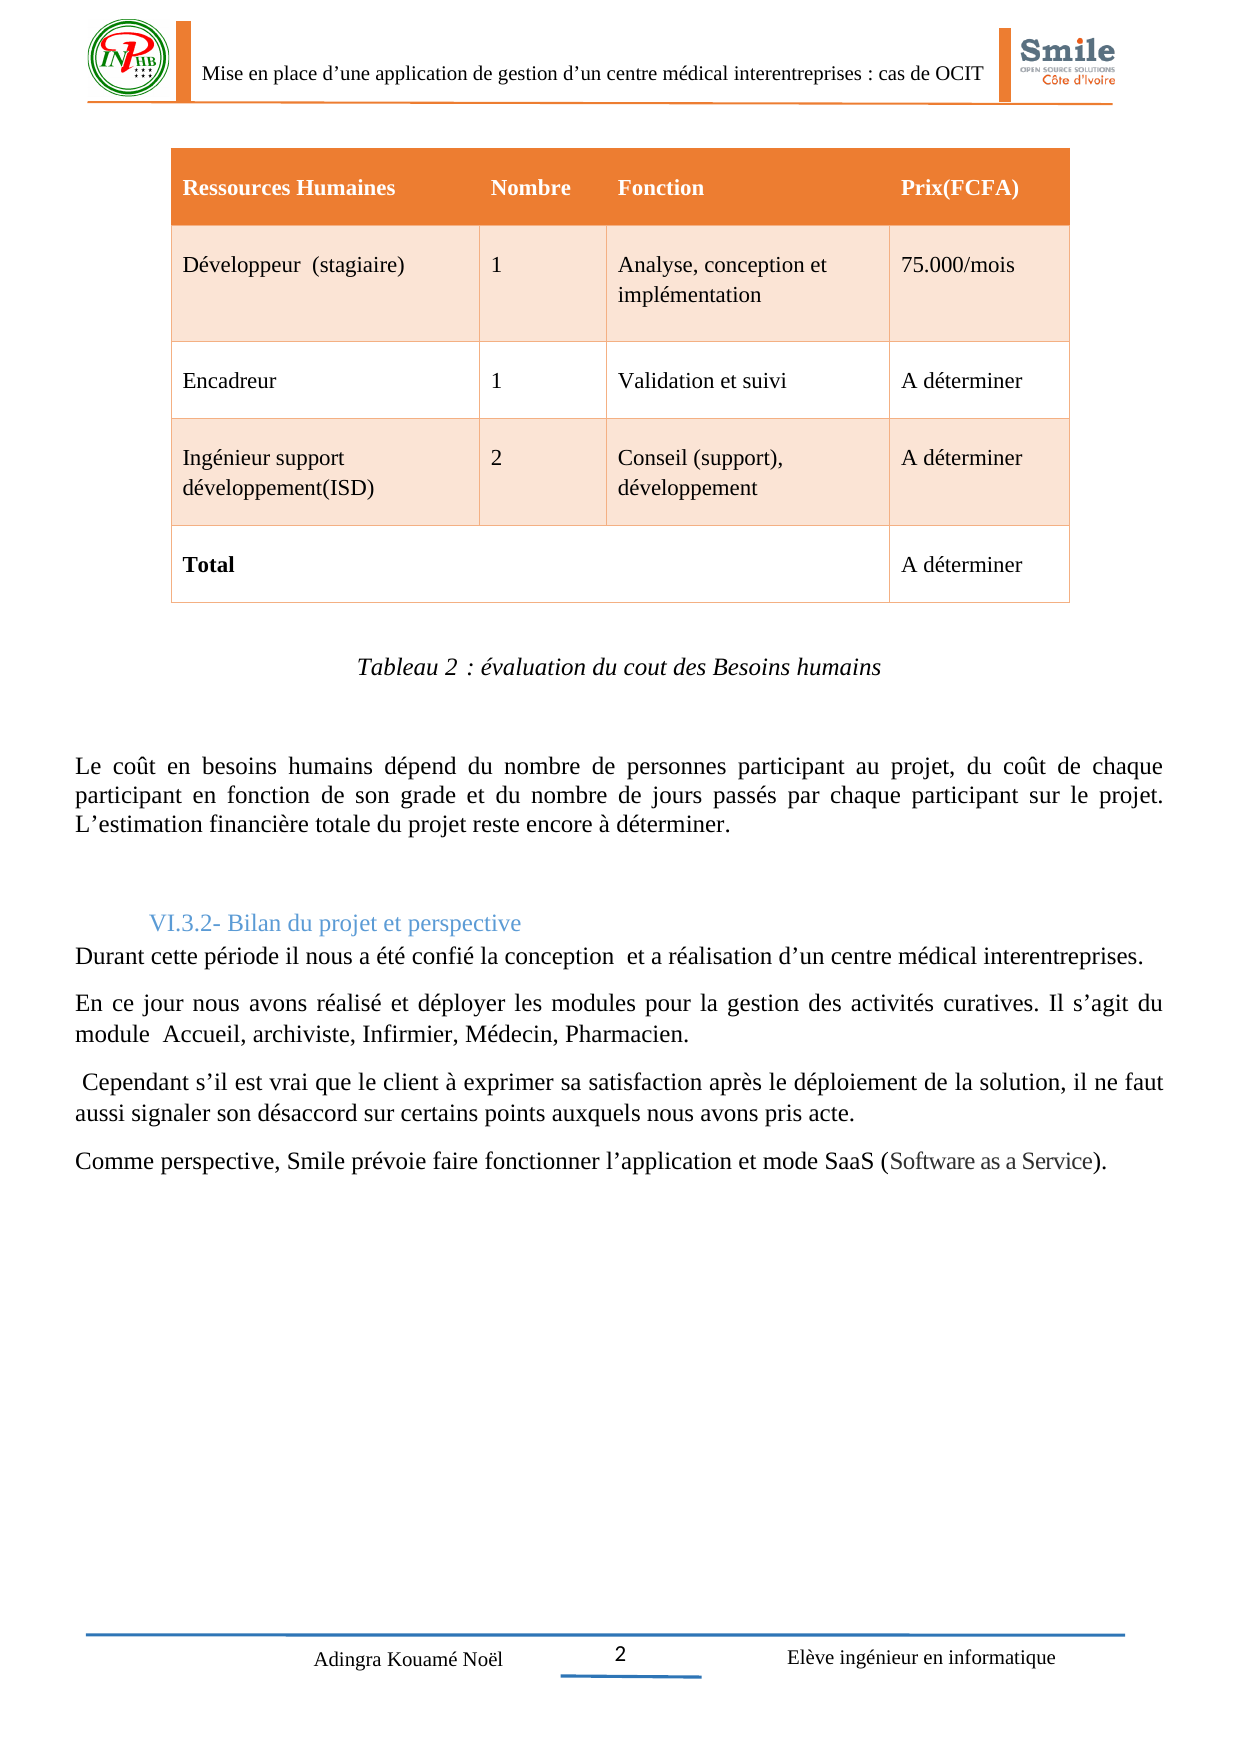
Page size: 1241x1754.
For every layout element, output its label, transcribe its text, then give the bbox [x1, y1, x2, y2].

picture [1020, 37, 1115, 85]
text Durant cette période il nous a été confié la conception et a réalisation d’un centre médical interentreprises. [75, 941, 1165, 969]
table_cell Conseil (support), développement [607, 419, 889, 525]
table_cell 2 [480, 419, 606, 525]
text Le coût en besoins humains dépend du nombre de personnes participant au projet, du coût de chaque participant en fonction de son grade et du nombre de jours passés par chaque participant sur le projet. L’estimation financière totale du projet reste encore à déterminer. [75, 751, 1165, 837]
table_header Prix(FCFA) [890, 149, 1069, 225]
picture [87, 19, 170, 97]
table_cell Développeur (stagiaire) [172, 226, 479, 341]
table_cell 1 [480, 226, 606, 341]
text En ce jour nous avons réalisé et déployer les modules pour la gestion des activités curatives. Il s’agit du module Accueil, archiviste, Infirmier, Médecin, Pharmacien. [75, 988, 1165, 1048]
table_cell A déterminer [890, 342, 1069, 418]
table_cell Analyse, conception et implémentation [607, 226, 889, 341]
table_cell 75.000/mois [890, 226, 1069, 341]
table_cell Encadreur [172, 342, 479, 418]
table_header Ressources Humaines [172, 149, 479, 225]
table_cell A déterminer [890, 419, 1069, 525]
table_cell 1 [480, 342, 606, 418]
table_cell A déterminer [890, 526, 1069, 602]
table_header Fonction [607, 149, 889, 225]
table_header Nombre [480, 149, 606, 225]
subtitle VI.3.2- Bilan du projet et perspective [149, 908, 1165, 937]
table_cell Validation et suivi [607, 342, 889, 418]
table_cell Total [172, 526, 889, 602]
text Cependant s’il est vrai que le client à exprimer sa satisfaction après le déploiement de la solution, il ne faut aussi signaler son désaccord sur certains points auxquels nous avons pris acte. [75, 1067, 1165, 1127]
text Comme perspective, Smile prévoie faire fonctionner l’application et mode SaaS (Software as a Service). [75, 1146, 889, 1175]
table_cell Ingénieur support développement(ISD) [172, 419, 479, 525]
